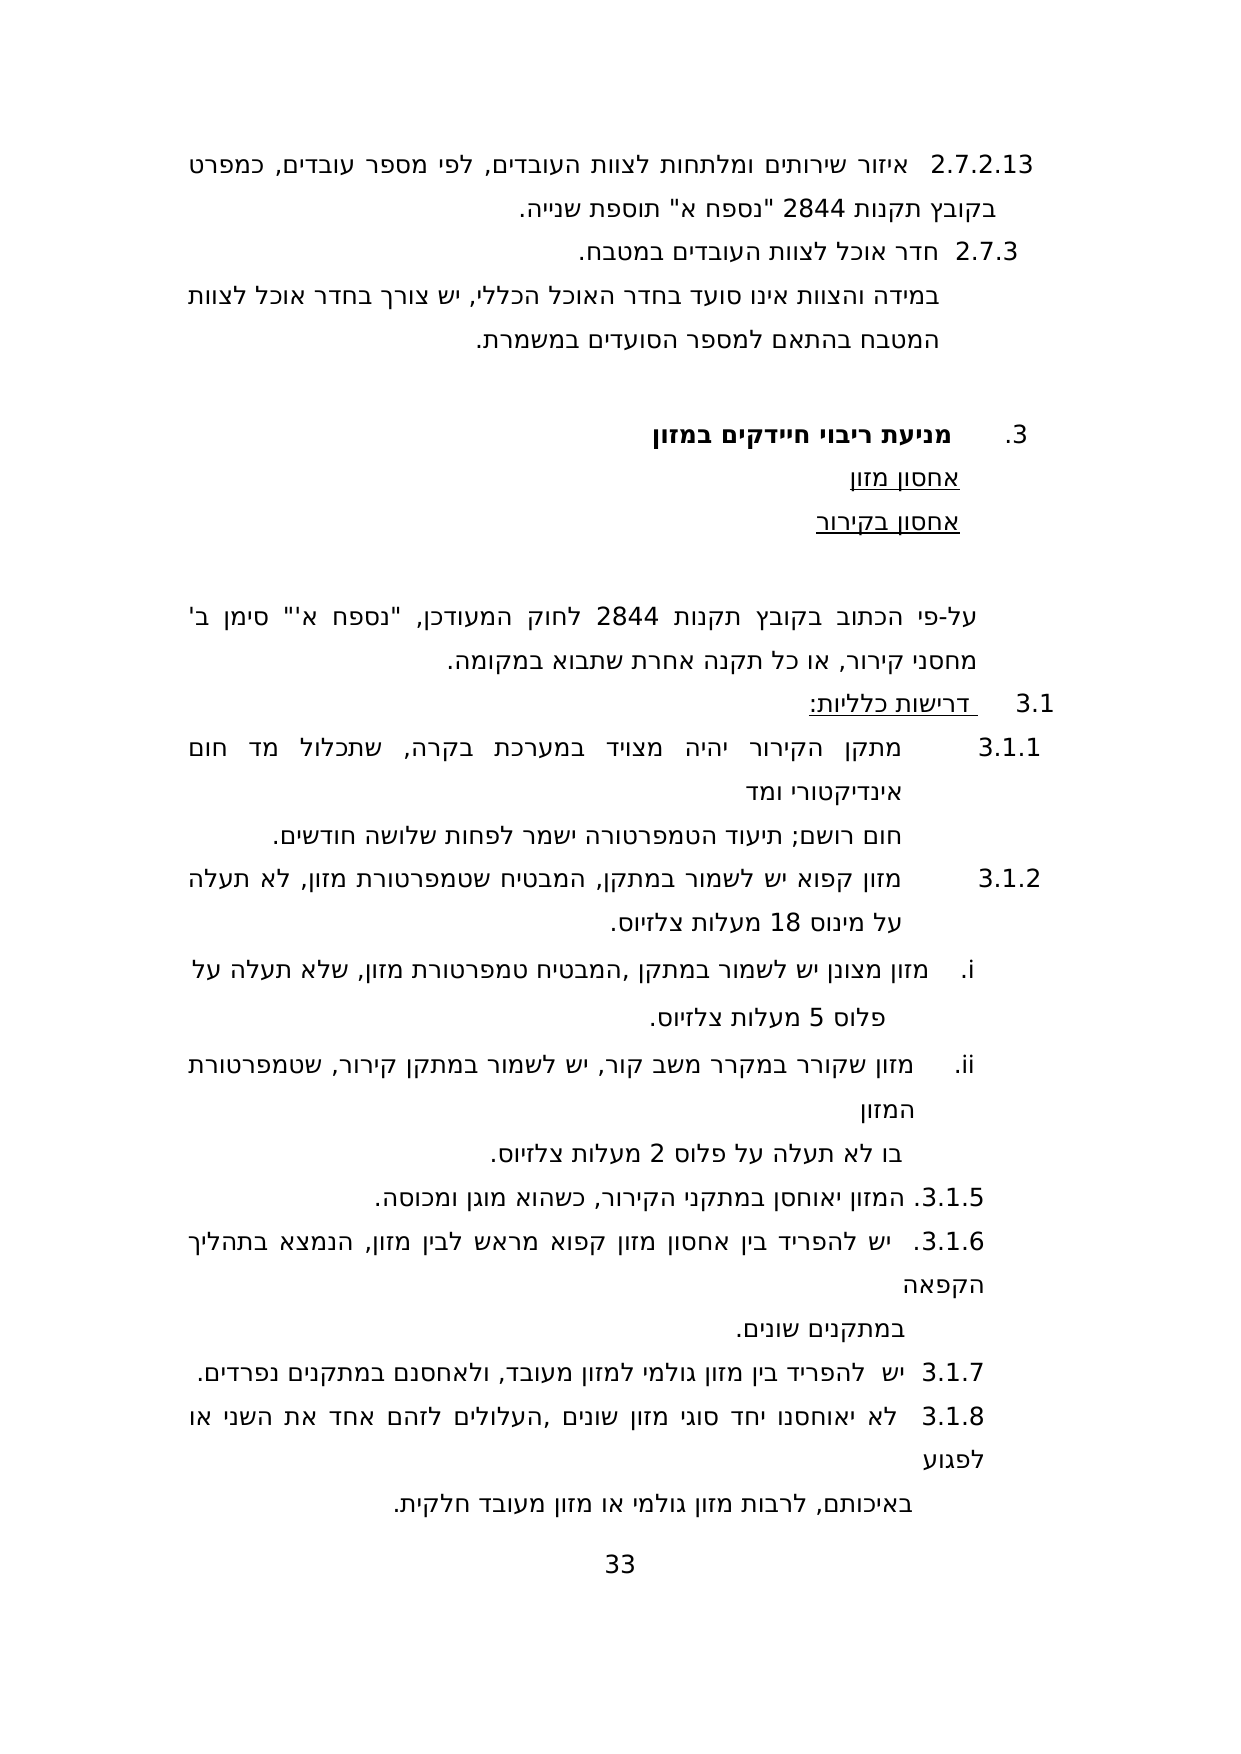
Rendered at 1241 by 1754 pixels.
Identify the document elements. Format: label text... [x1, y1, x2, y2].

text אחסון מזון [187, 463, 1015, 493]
text 3.1.8 לא יאוחסנו יחד סוגי מזון שונים ,העלולים לזהם אחד את השני או לפגוע [187, 1402, 985, 1475]
list דרישות כלליות: [187, 689, 1015, 719]
text 3. מניעת ריבוי חיידקים במזון [187, 420, 1053, 449]
text 2.7.3 חדר אוכל לצוות העובדים במטבח. [187, 237, 1019, 267]
text במתקנים שונים. [187, 1314, 985, 1343]
list מזון קפוא יש לשמור במתקן, המבטיח שטמפרטורת מזון, לא תעלה על מינוס 18 מעלות צלזיוס. [187, 864, 978, 937]
text במידה והצוות אינו סועד בחדר האוכל הכללי, יש צורך בחדר אוכל לצוות המטבח בהתאם למספר הסועדים במשמרת. [187, 281, 940, 354]
text 3.1.6. יש להפריד בין אחסון מזון קפוא מראש לבין מזון, הנמצא בתהליך הקפאה [187, 1227, 985, 1300]
text 2.7.2.13 איזור שירותים ומלתחות לצוות העובדים, לפי מספר עובדים, כמפרט בקובץ תקנות 2844 "נספח א" תוספת שנייה. [187, 150, 1044, 223]
list מזון מצונן יש לשמור במתקן ,המבטיח טמפרטורת מזון, שלא תעלה על [187, 952, 974, 986]
list בו לא תעלה על פלוס 2 מעלות צלזיוס. [187, 1139, 903, 1168]
list מזון שקורר במקרר משב קור, יש לשמור במתקן קירור, שטמפרטורת המזון [187, 1047, 974, 1125]
text על-פי הכתוב בקובץ תקנות 2844 לחוק המעודכן, "נספח א'" סימן ב' מחסני קירור, או כל תקנה אחרת שתבוא במקומה. [187, 602, 978, 675]
text פלוס 5 מעלות צלזיוס. [187, 1003, 1053, 1032]
text אחסון בקירור [187, 507, 1015, 536]
text 3.1.7 יש להפריד בין מזון גולמי למזון מעובד, ולאחסנם במתקנים נפרדים. [187, 1358, 985, 1387]
text 3.1.5. המזון יאוחסן במתקני הקירור, כשהוא מוגן ומכוסה. [187, 1183, 985, 1212]
list חום רושם; תיעוד הטמפרטורה ישמר לפחות שלושה חודשים. [187, 821, 903, 850]
text באיכותם, לרבות מזון גולמי או מזון מעובד חלקית. [187, 1489, 985, 1518]
list מתקן הקירור יהיה מצויד במערכת בקרה, שתכלול מד חום אינדיקטורי ומד [187, 733, 978, 806]
